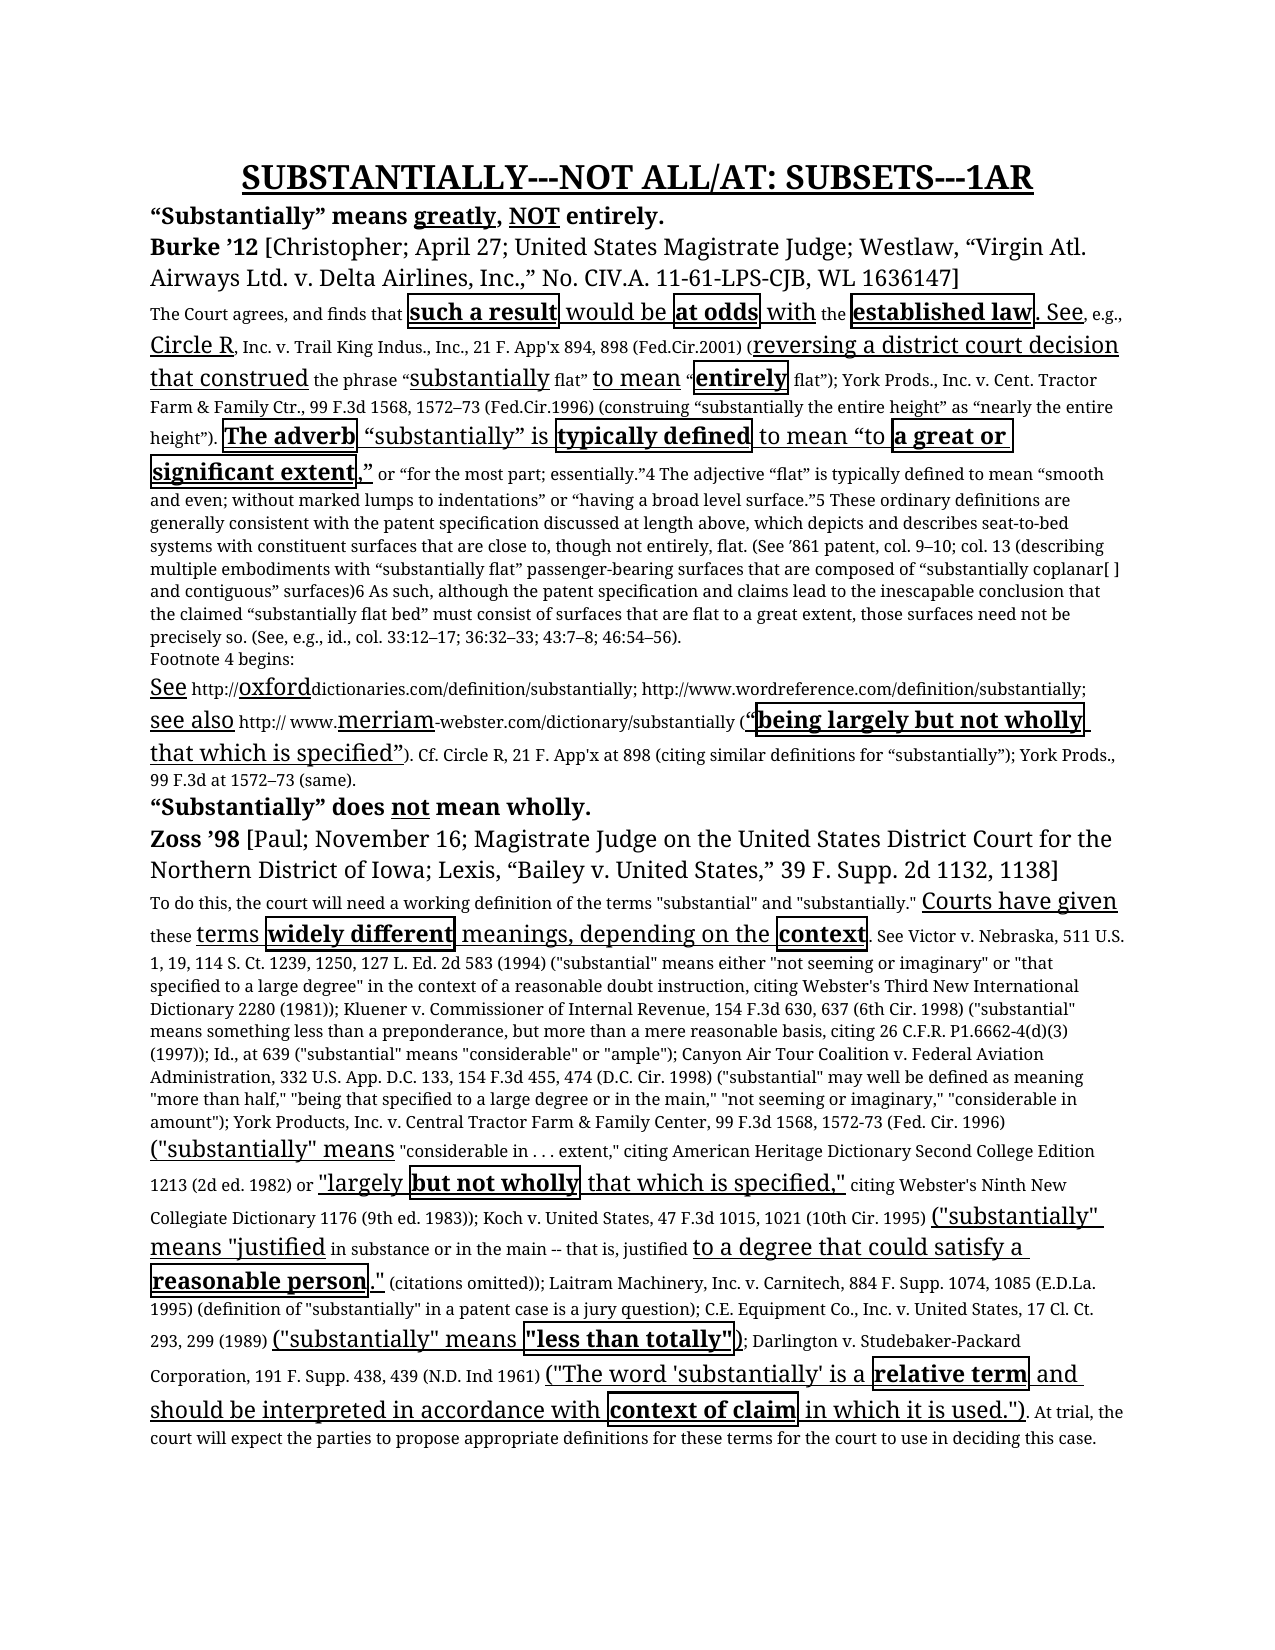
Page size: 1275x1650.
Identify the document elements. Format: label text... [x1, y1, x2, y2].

text To do this, the court will need a working definition of the terms "substantial" and "substantially." Courts have given these terms widely different meanings, depending on the context. See Victor v. Nebraska, 511 U.S. 1, 19, 114 S. Ct. 1239, 1250, 127 L. Ed. 2d 583 (1994) ("substantial" means either "not seeming or imaginary" or "that specified to a large degree" in the context of a reasonable doubt instruction, citing Webster's Third New International Dictionary 2280 (1981)); Kluener v. Commissioner of Internal Revenue, 154 F.3d 630, 637 (6th Cir. 1998) ("substantial" means something less than a preponderance, but more than a mere reasonable basis, citing 26 C.F.R. P1.6662-4(d)(3) (1997)); Id., at 639 ("substantial" means "considerable" or "ample"); Canyon Air Tour Coalition v. Federal Aviation Administration, 332 U.S. App. D.C. 133, 154 F.3d 455, 474 (D.C. Cir. 1998) ("substantial" may well be defined as meaning "more than half," "being that specified to a large degree or in the main," "not seeming or imaginary," "considerable in amount"); York Products, Inc. v. Central Tractor Farm & Family Center, 99 F.3d 1568, 1572-73 (Fed. Cir. 1996) ("substantially" means "considerable in . . . extent," citing American Heritage Dictionary Second College Edition 1213 (2d ed. 1982) or "largely but not wholly that which is specified," citing Webster's Ninth New Collegiate Dictionary 1176 (9th ed. 1983)); Koch v. United States, 47 F.3d 1015, 1021 (10th Cir. 1995) ("substantially" means "justified in substance or in the main -- that is, justified to a degree that could satisfy a reasonable person." (citations omitted)); Laitram Machinery, Inc. v. Carnitech, 884 F. Supp. 1074, 1085 (E.D.La. 1995) (definition of "substantially" in a patent case is a jury question); C.E. Equipment Co., Inc. v. United States, 17 Cl. Ct. 293, 299 (1989) ("substantially" means "less than totally"); Darlington v. Studebaker-Packard Corporation, 191 F. Supp. 438, 439 (N.D. Ind 1961) ("The word 'substantially' is a relative term and should be interpreted in accordance with context of claim in which it is used."). At trial, the court will expect the parties to propose appropriate definitions for these terms for the court to use in deciding this case. [150, 885, 1125, 1449]
text See http://oxforddictionaries.com/definition/substantially; http://www.wordreference.com/definition/substantially; see also http:// www.merriam-webster.com/dictionary/substantially (“being largely but not wholly that which is specified”). Cf. Circle R, 21 F. App'x at 898 (citing similar definitions for “substantially”); York Prods., 99 F.3d at 1572–73 (same). [150, 671, 1125, 791]
text Footnote 4 begins: [150, 648, 1125, 671]
subtitle “Substantially” does not mean wholly. [150, 791, 1125, 822]
subtitle “Substantially” means greatly, NOT entirely. [150, 199, 1125, 231]
text The Court agrees, and finds that such a result would be at odds with the established law. See, e.g., Circle R, Inc. v. Trail King Indus., Inc., 21 F. App'x 894, 898 (Fed.Cir.2001) (reversing a district court decision that construed the phrase “substantially flat” to mean “entirely flat”); York Prods., Inc. v. Cent. Tractor Farm & Family Ctr., 99 F.3d 1568, 1572–73 (Fed.Cir.1996) (construing “substantially the entire height” as “nearly the entire height”). The adverb “substantially” is typically defined to mean “to a great or significant extent,” or “for the most part; essentially.”4 The adjective “flat” is typically defined to mean “smooth and even; without marked lumps to indentations” or “having a broad level surface.”5 These ordinary definitions are generally consistent with the patent specification discussed at length above, which depicts and describes seat-to-bed systems with constituent surfaces that are close to, though not entirely, flat. (See ′861 patent, col. 9–10; col. 13 (describing multiple embodiments with “substantially flat” passenger-bearing surfaces that are composed of “substantially coplanar[ ] and contiguous” surfaces)6 As such, although the patent specification and claims lead to the inescapable conclusion that the claimed “substantially flat bed” must consist of surfaces that are flat to a great extent, those surfaces need not be precisely so. (See, e.g., id., col. 33:12–17; 36:32–33; 43:7–8; 46:54–56). [150, 293, 1125, 648]
text Zoss ’98 [Paul; November 16; Magistrate Judge on the United States District Court for the Northern District of Iowa; Lexis, “Bailey v. United States,” 39 F. Supp. 2d 1132, 1138] [150, 822, 1125, 885]
subtitle Substantially---Not All/AT: Subsets---1AR [150, 154, 1125, 199]
text Burke ’12 [Christopher; April 27; United States Magistrate Judge; Westlaw, “Virgin Atl. Airways Ltd. v. Delta Airlines, Inc.,” No. CIV.A. 11-61-LPS-CJB, WL 1636147] [150, 231, 1125, 293]
